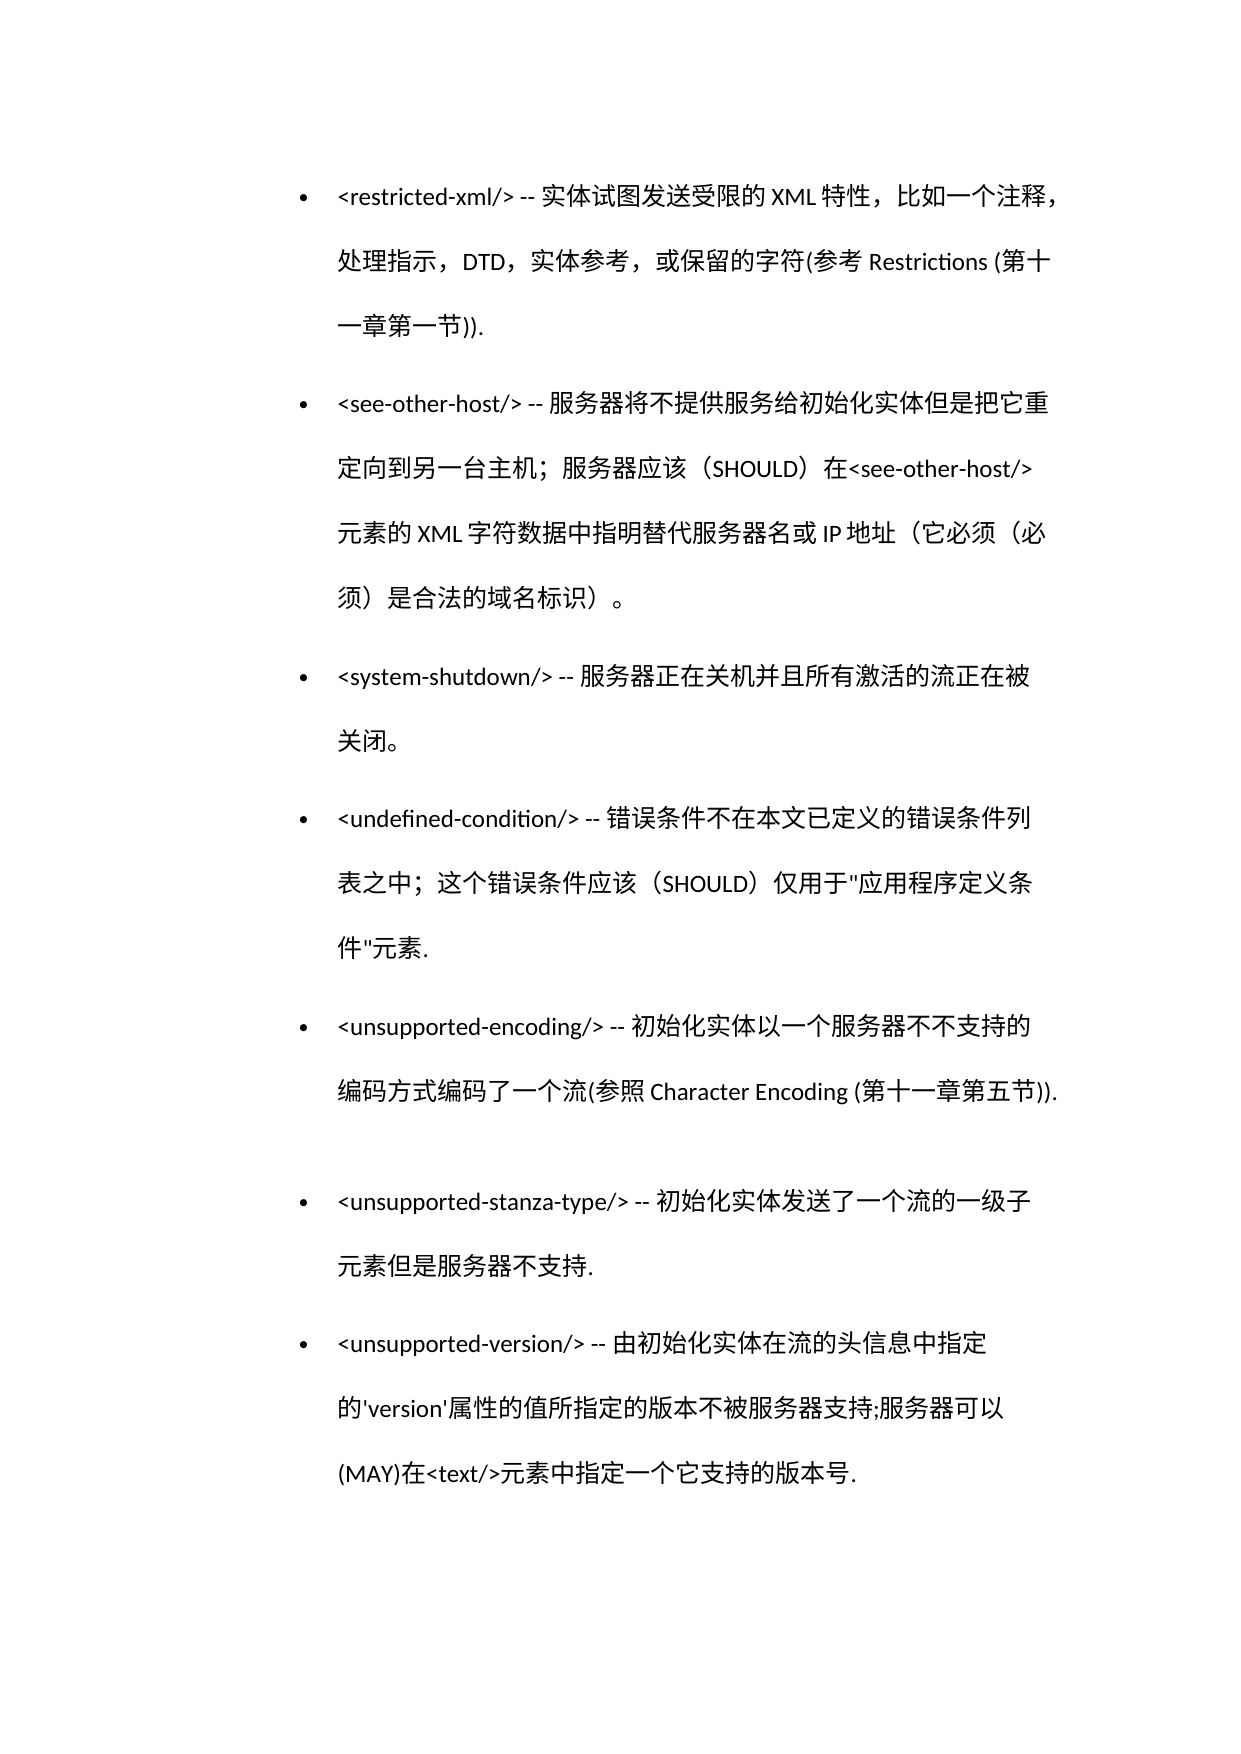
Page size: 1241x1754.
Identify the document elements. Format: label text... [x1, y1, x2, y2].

list <unsupported-stanza-type/> -- 初始化实体发送了一个流的一级子元素但是服务器不支持. [300, 1167, 1053, 1297]
list <restricted-xml/> -- 实体试图发送受限的XML特性，比如一个注释，处理指示，DTD，实体参考，或保留的字符(参考 Restrictions (第十一章第一节)). [300, 162, 1053, 357]
list <unsupported-encoding/> -- 初始化实体以一个服务器不不支持的编码方式编码了一个流(参照Character Encoding (第十一章第五节)). [300, 992, 1053, 1154]
list <system-shutdown/> -- 服务器正在关机并且所有激活的流正在被关闭。 [300, 642, 1053, 772]
list <unsupported-version/> -- 由初始化实体在流的头信息中指定的'version'属性的值所指定的版本不被服务器支持;服务器可以(MAY)在<text/>元素中指定一个它支持的版本号. [300, 1309, 1053, 1504]
list <undefined-condition/> -- 错误条件不在本文已定义的错误条件列表之中；这个错误条件应该（SHOULD）仅用于"应用程序定义条件"元素. [300, 784, 1053, 979]
list <see-other-host/> -- 服务器将不提供服务给初始化实体但是把它重定向到另一台主机；服务器应该（SHOULD）在<see-other-host/>元素的XML字符数据中指明替代服务器名或IP地址（它必须（必须）是合法的域名标识）。 [300, 369, 1053, 629]
